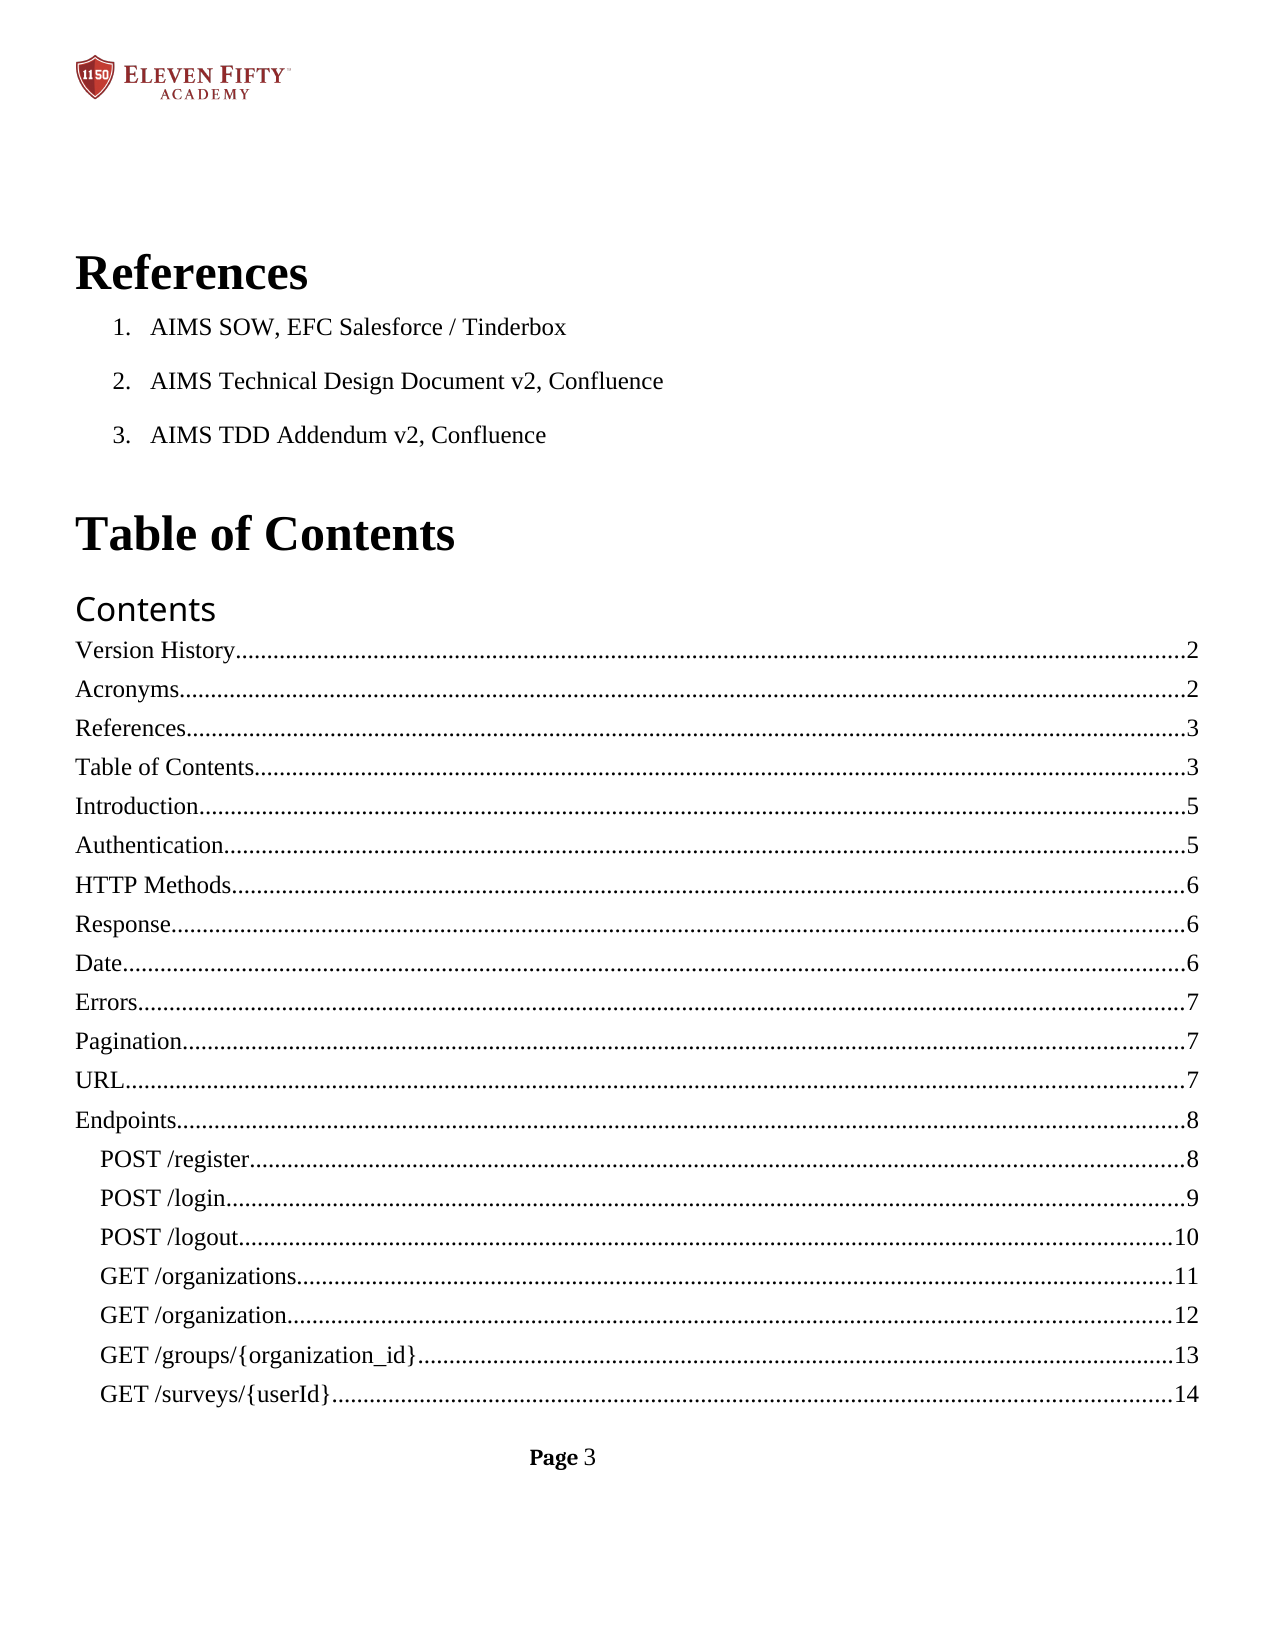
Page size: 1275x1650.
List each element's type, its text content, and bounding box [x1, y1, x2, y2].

list AIMS Technical Design Document v2, Confluence [112, 366, 1200, 395]
list AIMS TDD Addendum v2, Confluence [112, 420, 1200, 449]
subtitle Table of Contents [75, 503, 1200, 561]
list AIMS SOW, EFC Salesforce / Tinderbox [112, 312, 1200, 341]
subtitle References [75, 242, 1200, 300]
picture [75, 53, 292, 102]
